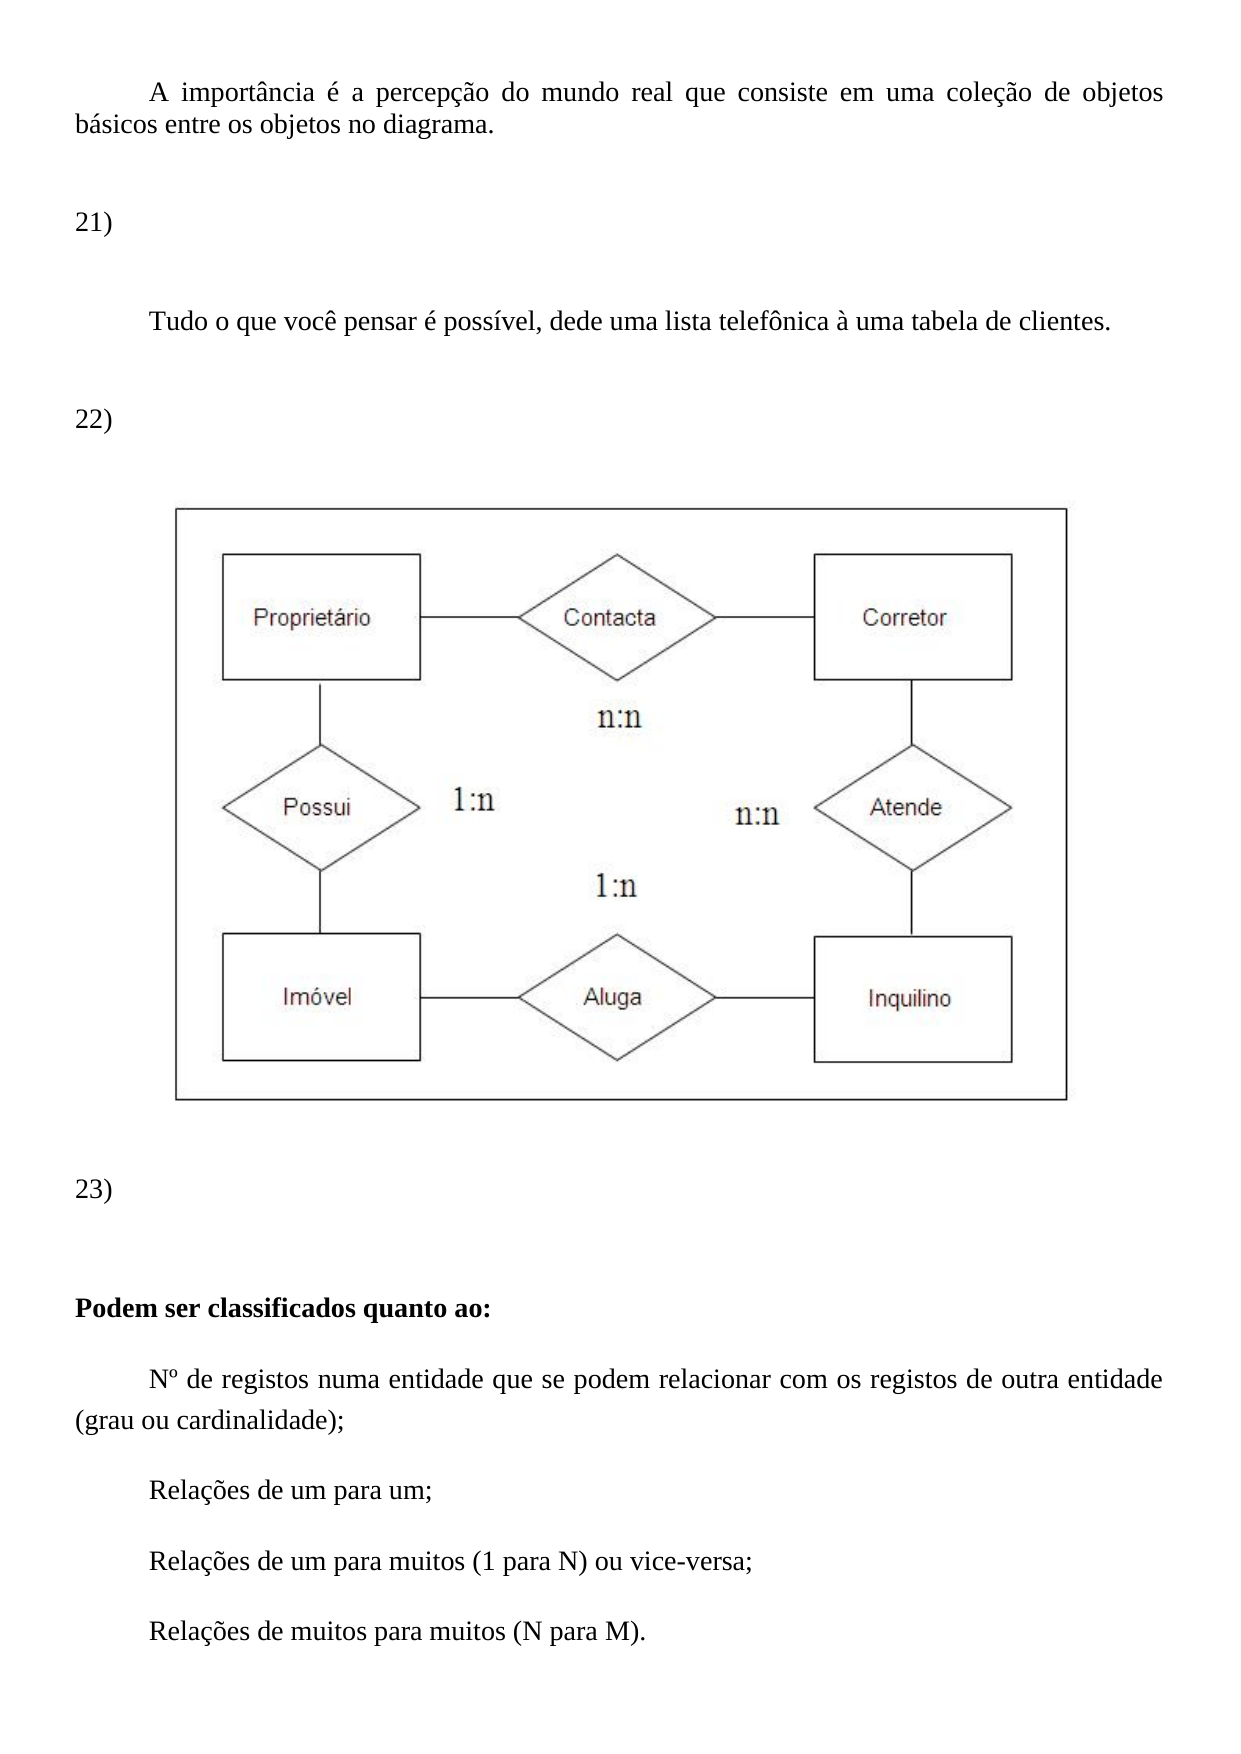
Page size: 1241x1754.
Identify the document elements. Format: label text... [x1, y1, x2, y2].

text 22) [75, 402, 1165, 434]
text 23) [75, 1172, 1165, 1204]
text 21) [75, 206, 1165, 238]
text Podem ser classificados quanto ao: [75, 1282, 1165, 1324]
text A importância é a percepção do mundo real que consiste em uma coleção de objetos básicos entre os objetos no diagrama. [75, 75, 1165, 140]
picture [163, 500, 1077, 1107]
text Relações de muitos para muitos (N para M). [75, 1605, 1165, 1647]
text Nº de registos numa entidade que se podem relacionar com os registos de outra entidade (grau ou cardinalidade); [75, 1353, 1165, 1435]
text Relações de um para um; [75, 1464, 1165, 1506]
text Tudo o que você pensar é possível, dede uma lista telefônica à uma tabela de clientes. [75, 304, 1165, 336]
text Relações de um para muitos (1 para N) ou vice-versa; [75, 1535, 1165, 1576]
